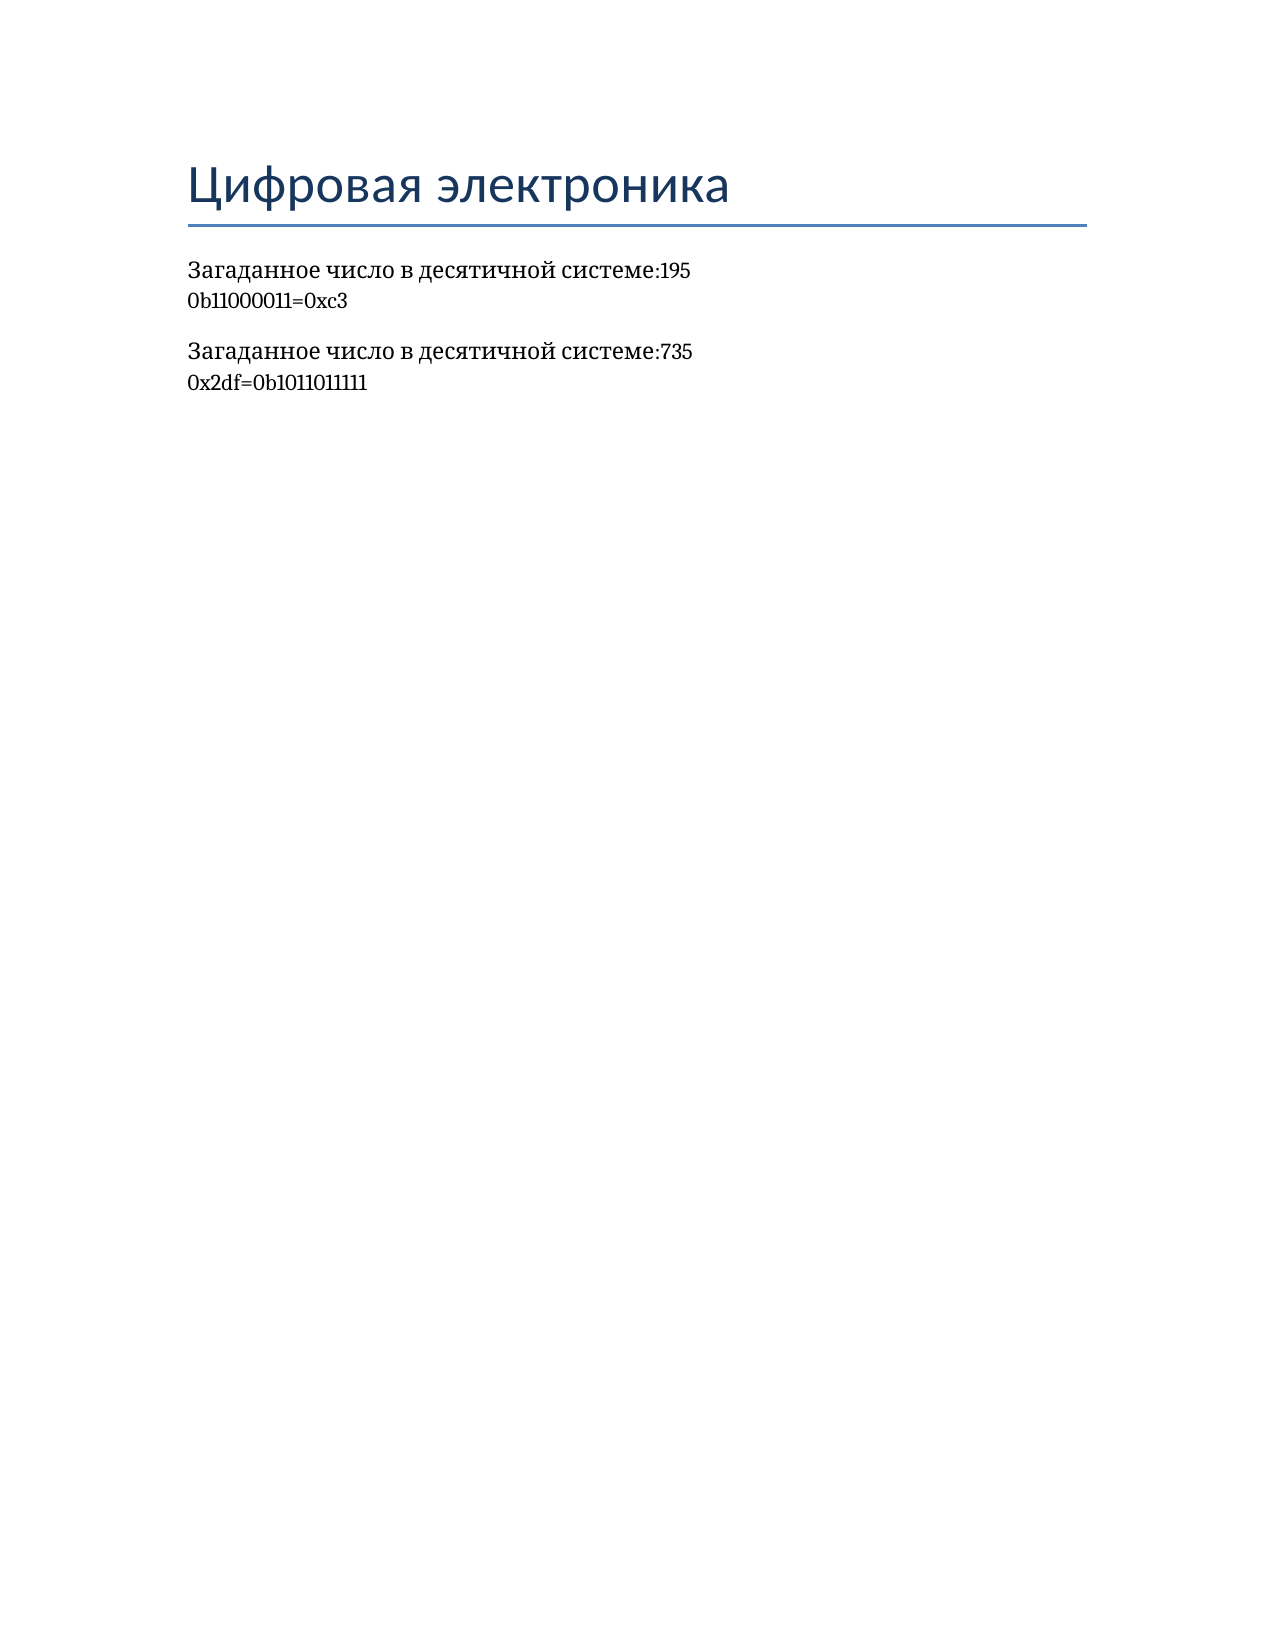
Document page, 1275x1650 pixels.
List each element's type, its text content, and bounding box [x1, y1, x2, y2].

title Цифровая электроника [187, 150, 1087, 227]
text Загаданное число в десятичной системе:735 0x2df=0b1011011111 [187, 339, 1087, 396]
text Загаданное число в десятичной системе:195 0b11000011=0xc3 [187, 258, 1087, 314]
